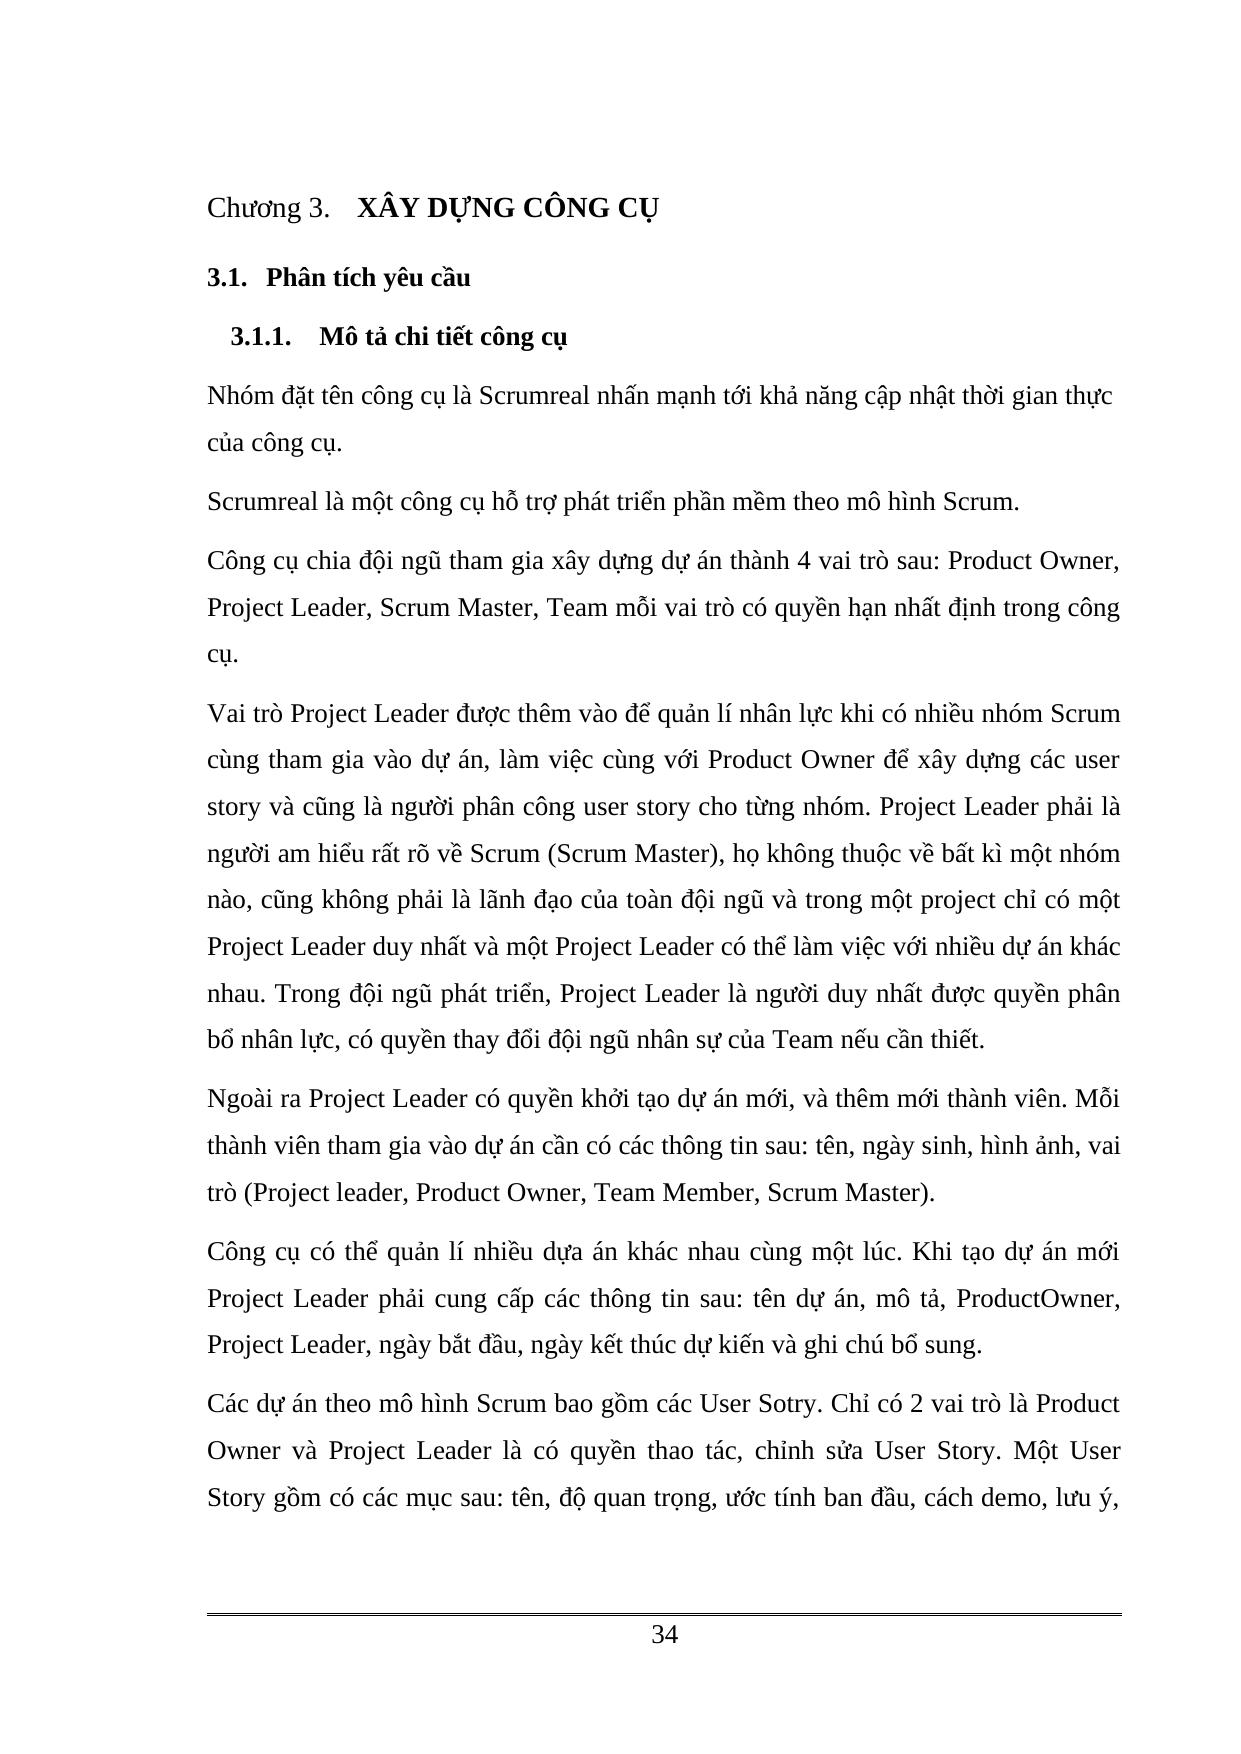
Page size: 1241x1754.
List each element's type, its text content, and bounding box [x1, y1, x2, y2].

subtitle Phân tích yêu cầu [207, 261, 1122, 292]
text Vai trò Project Leader được thêm vào để quản lí nhân lực khi có nhiều nhóm Scrum cùng tham gia vào dự án, làm việc cùng với Product Owner để xây dựng các user story và cũng là người phân công user story cho từng nhóm. Project Leader phải là người am hiểu rất rõ về Scrum (Scrum Master), họ không thuộc về bất kì một nhóm nào, cũng không phải là lãnh đạo của toàn đội ngũ và trong một project chỉ có một Project Leader duy nhất và một Project Leader có thể làm việc với nhiều dự án khác nhau. Trong đội ngũ phát triển, Project Leader là người duy nhất được quyền phân bổ nhân lực, có quyền thay đổi đội ngũ nhân sự của Team nếu cần thiết. [207, 697, 1122, 1054]
text Công cụ chia đội ngũ tham gia xây dựng dự án thành 4 vai trò sau: Product Owner, Project Leader, Scrum Master, Team mỗi vai trò có quyền hạn nhất định trong công cụ. [207, 544, 1122, 669]
text Nhóm đặt tên công cụ là Scrumreal nhấn mạnh tới khả năng cập nhật thời gian thực của công cụ. [207, 379, 1122, 457]
subtitle XÂY DỰNG CÔNG CỤ [207, 190, 1122, 223]
text Scrumreal là một công cụ hỗ trợ phát triển phần mềm theo mô hình Scrum. [207, 485, 1122, 516]
subtitle Mô tả chi tiết công cụ [230, 320, 1122, 351]
text Ngoài ra Project Leader có quyền khởi tạo dự án mới, và thêm mới thành viên. Mỗi thành viên tham gia vào dự án cần có các thông tin sau: tên, ngày sinh, hình ảnh, vai trò (Project leader, Product Owner, Team Member, Scrum Master). [207, 1082, 1122, 1207]
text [207, 1387, 1122, 1512]
text Công cụ có thể quản lí nhiều dựa án khác nhau cùng một lúc. Khi tạo dự án mới Project Leader phải cung cấp các thông tin sau: tên dự án, mô tả, ProductOwner, Project Leader, ngày bắt đầu, ngày kết thúc dự kiến và ghi chú bổ sung. [207, 1235, 1122, 1359]
